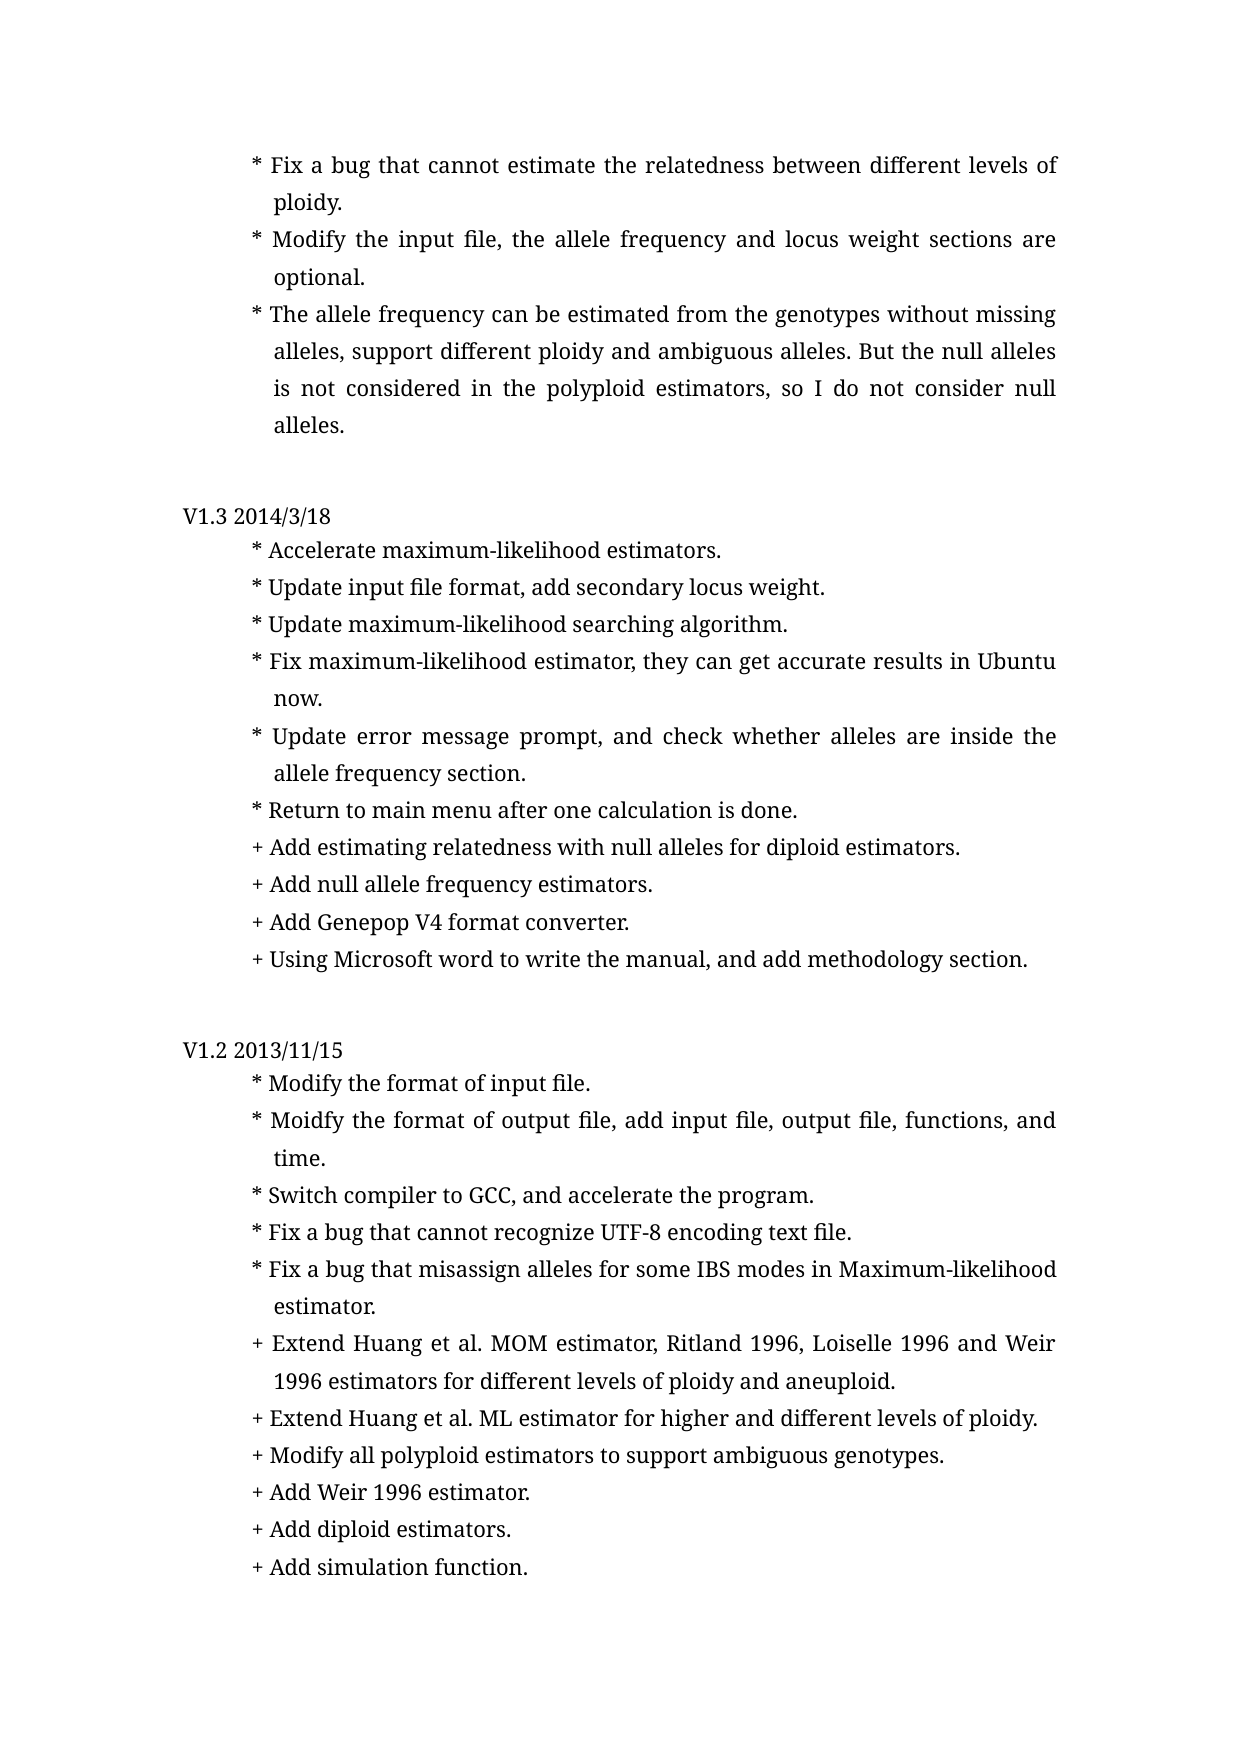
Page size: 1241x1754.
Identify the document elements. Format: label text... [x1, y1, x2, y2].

text + Add diploid estimators. [251, 1514, 1058, 1544]
text + Add estimating relatedness with null alleles for diploid estimators. [251, 832, 1058, 862]
text + Add Weir 1996 estimator. [251, 1477, 1058, 1507]
text * Update maximum-likelihood searching algorithm. [251, 609, 1058, 639]
text + Modify all polyploid estimators to support ambiguous genotypes. [251, 1440, 1058, 1470]
text + Extend Huang et al. MOM estimator, Ritland 1996, Loiselle 1996 and Weir 1996 estimators for different levels of ploidy and aneuploid. [251, 1328, 1058, 1395]
text * Fix maximum-likelihood estimator, they can get accurate results in Ubuntu now. [251, 646, 1058, 713]
text * The allele frequency can be estimated from the genotypes without missing alleles, support different ploidy and ambiguous alleles. But the null alleles is not considered in the polyploid estimators, so I do not consider null alleles. [251, 299, 1058, 440]
text V1.3 2014/3/18 [183, 485, 1058, 535]
text * Update error message prompt, and check whether alleles are inside the allele frequency section. [251, 721, 1058, 788]
text + Add null allele frequency estimators. [251, 869, 1058, 899]
text * Update input file format, add secondary locus weight. [251, 572, 1058, 602]
text * Moidfy the format of output file, add input file, output file, functions, and time. [251, 1105, 1058, 1172]
text + Add Genepop V4 format converter. [251, 907, 1058, 936]
text * Accelerate maximum-likelihood estimators. [251, 535, 1058, 564]
text + Extend Huang et al. ML estimator for higher and different levels of ploidy. [251, 1403, 1058, 1433]
text * Fix a bug that misassign alleles for some IBS modes in Maximum-likelihood estimator. [251, 1254, 1058, 1321]
text + Using Microsoft word to write the manual, and add methodology section. [251, 944, 1058, 973]
text * Modify the input file, the allele frequency and locus weight sections are optional. [251, 224, 1058, 291]
text * Fix a bug that cannot estimate the relatedness between different levels of ploidy. [251, 150, 1058, 217]
text * Modify the format of input file. [251, 1068, 1058, 1098]
text * Switch compiler to GCC, and accelerate the program. [251, 1180, 1058, 1209]
text + Add simulation function. [251, 1552, 1058, 1581]
text V1.2 2013/11/15 [183, 1018, 1058, 1068]
text * Fix a bug that cannot recognize UTF-8 encoding text file. [251, 1217, 1058, 1247]
text * Return to main menu after one calculation is done. [251, 795, 1058, 825]
